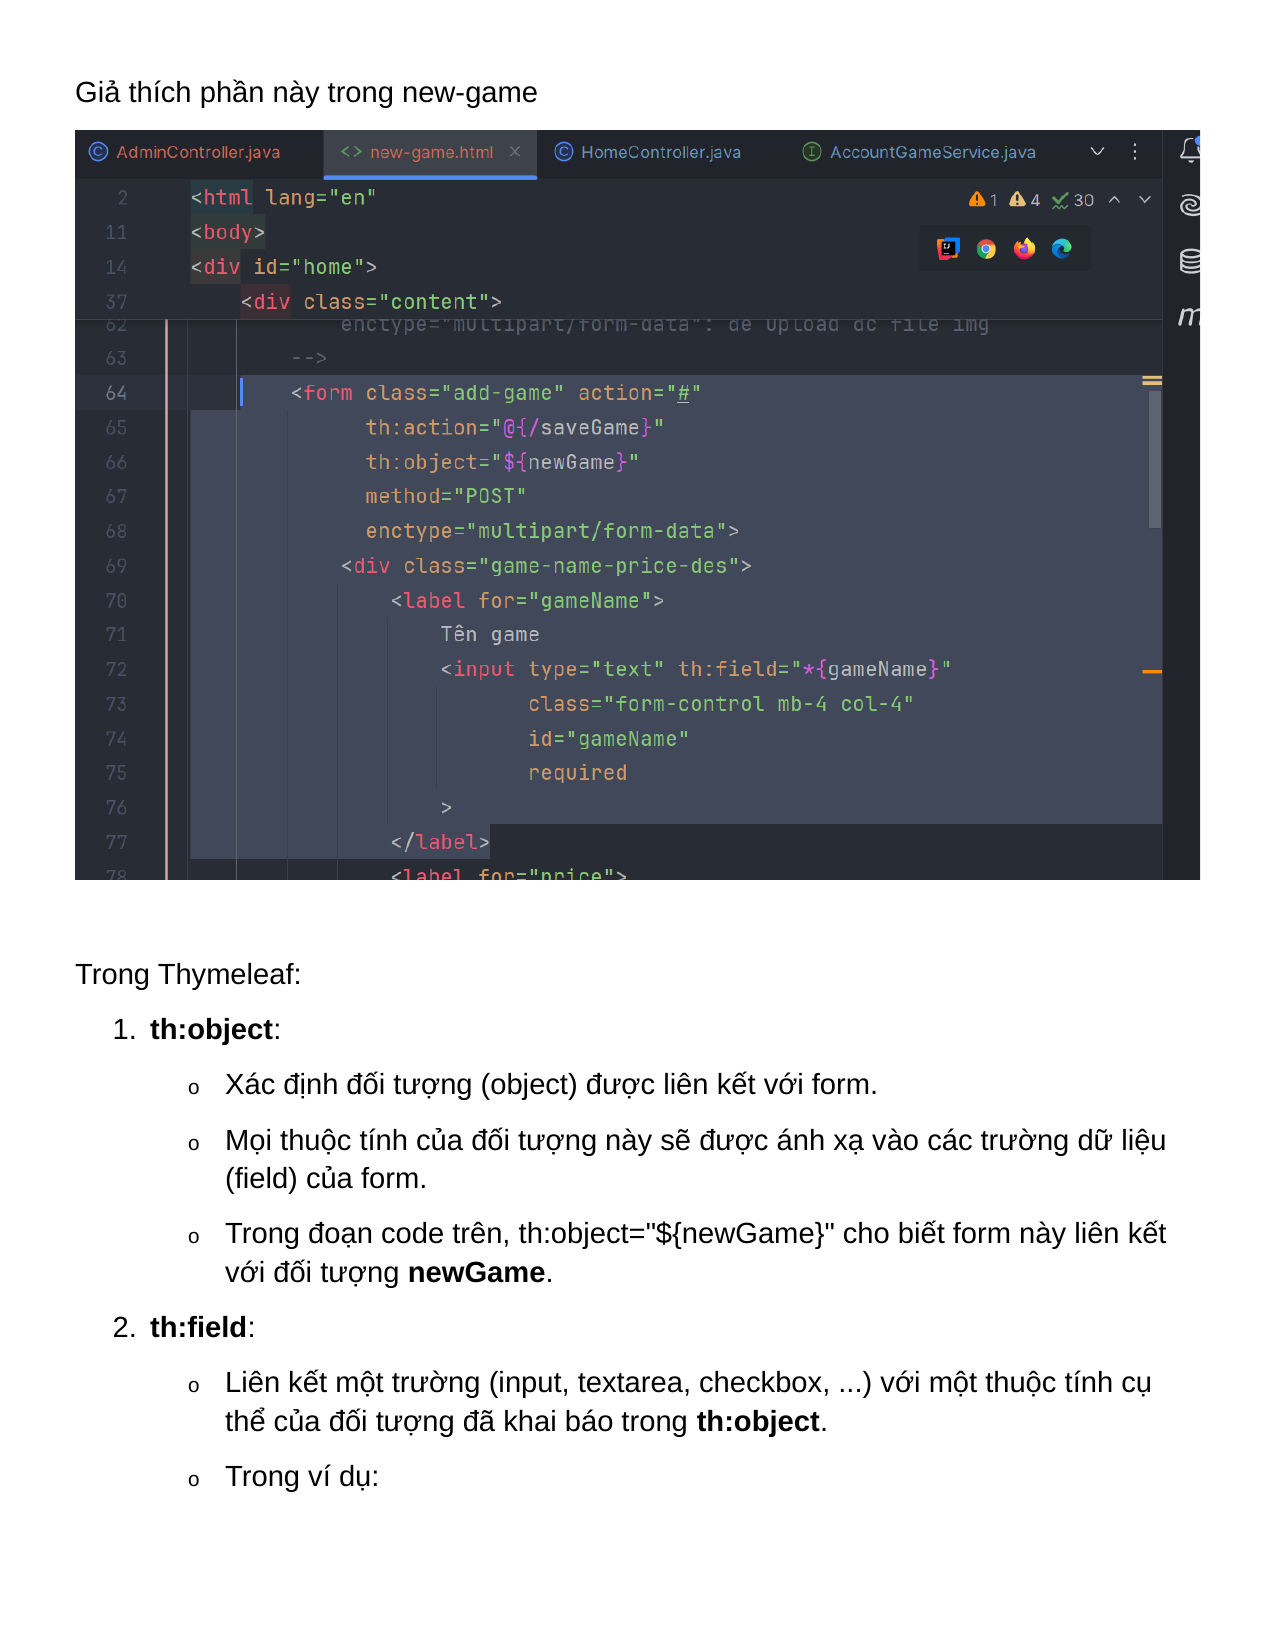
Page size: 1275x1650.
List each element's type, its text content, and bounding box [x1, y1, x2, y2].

text Giả thích phần này trong new-game [75, 75, 1200, 108]
list th:field: [112, 1310, 1200, 1344]
list Trong ví dụ: [187, 1459, 1200, 1493]
list th:object: [112, 1012, 1200, 1046]
list Mọi thuộc tính của đối tượng này sẽ được ánh xạ vào các trường dữ liệu (field) của form. [187, 1123, 1200, 1195]
picture [75, 130, 1200, 880]
list Trong đoạn code trên, th:object="${newGame}" cho biết form này liên kết với đối tượng newGame. [187, 1216, 1200, 1289]
list Liên kết một trường (input, textarea, checkbox, ...) với một thuộc tính cụ thể của đối tượng đã khai báo trong th:object. [187, 1366, 1200, 1438]
text Trong Thymeleaf: [75, 957, 1200, 990]
list Xác định đối tượng (object) được liên kết với form. [187, 1067, 1200, 1101]
